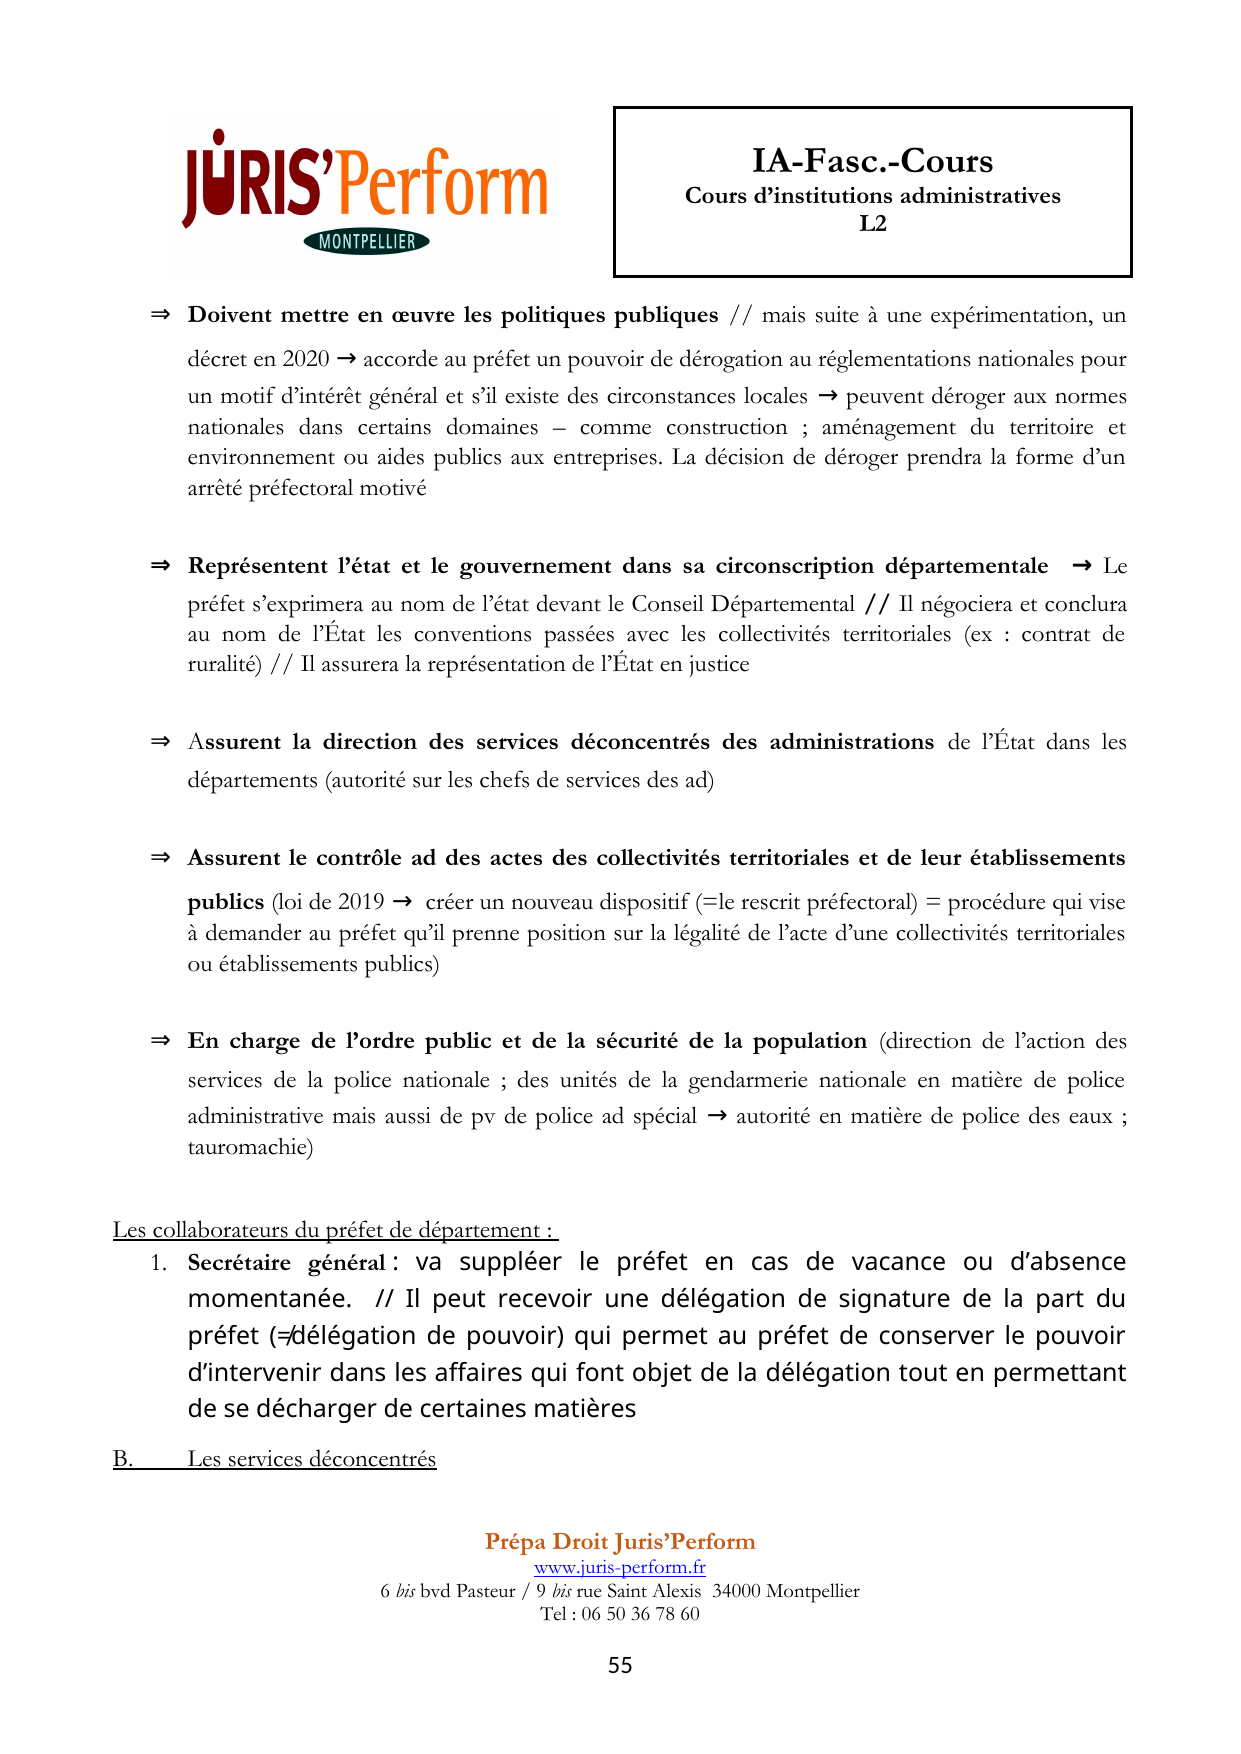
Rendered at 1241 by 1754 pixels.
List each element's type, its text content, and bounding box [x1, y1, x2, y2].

text Les collaborateurs du préfet de département : [112, 1216, 1128, 1244]
text B. Les services déconcentrés [112, 1444, 1128, 1473]
list Secrétaire général : va suppléer le préfet en cas de vacance ou d’absence momentanée. // Il peut recevoir une délégation de signature de la part du préfet (≠délégation de pouvoir) qui permet au préfet de conserver le pouvoir d’intervenir dans les affaires qui font objet de la délégation tout en permettant de se décharger de certaines matières [150, 1244, 1128, 1425]
list Représentent l’état et le gouvernement dans sa circonscription départementale → Le préfet s’exprimera au nom de l’état devant le Conseil Départemental // Il négociera et conclura au nom de l’État les conventions passées avec les collectivités territoriales (ex : contrat de ruralité) // Il assurera la représentation de l’État en justice [150, 536, 1128, 678]
list Doivent mettre en œuvre les politiques publiques // mais suite à une expérimentation, un décret en 2020 → accorde au préfet un pouvoir de dérogation au réglementations nationales pour un motif d’intérêt général et s’il existe des circonstances locales → peuvent déroger aux normes nationales dans certains domaines – comme construction ; aménagement du territoire et environnement ou aides publics aux entreprises. La décision de déroger prendra la forme d’un arrêté préfectoral motivé [150, 286, 1128, 502]
list Assurent la direction des services déconcentrés des administrations de l’État dans les départements (autorité sur les chefs de services des ad) [150, 713, 1128, 794]
list En charge de l’ordre public et de la sécurité de la population (direction de l’action des services de la police nationale ; des unités de la gendarmerie nationale en matière de police administrative mais aussi de pv de police ad spécial → autorité en matière de police des eaux ; tauromachie) [150, 1012, 1128, 1161]
picture [167, 109, 561, 276]
list Assurent le contrôle ad des actes des collectivités territoriales et de leur établissements publics (loi de 2019 → créer un nouveau dispositif (=le rescrit préfectoral) = procédure qui vise à demander au préfet qu’il prenne position sur la légalité de l’acte d’une collectivités territoriales ou établissements publics) [150, 829, 1128, 977]
